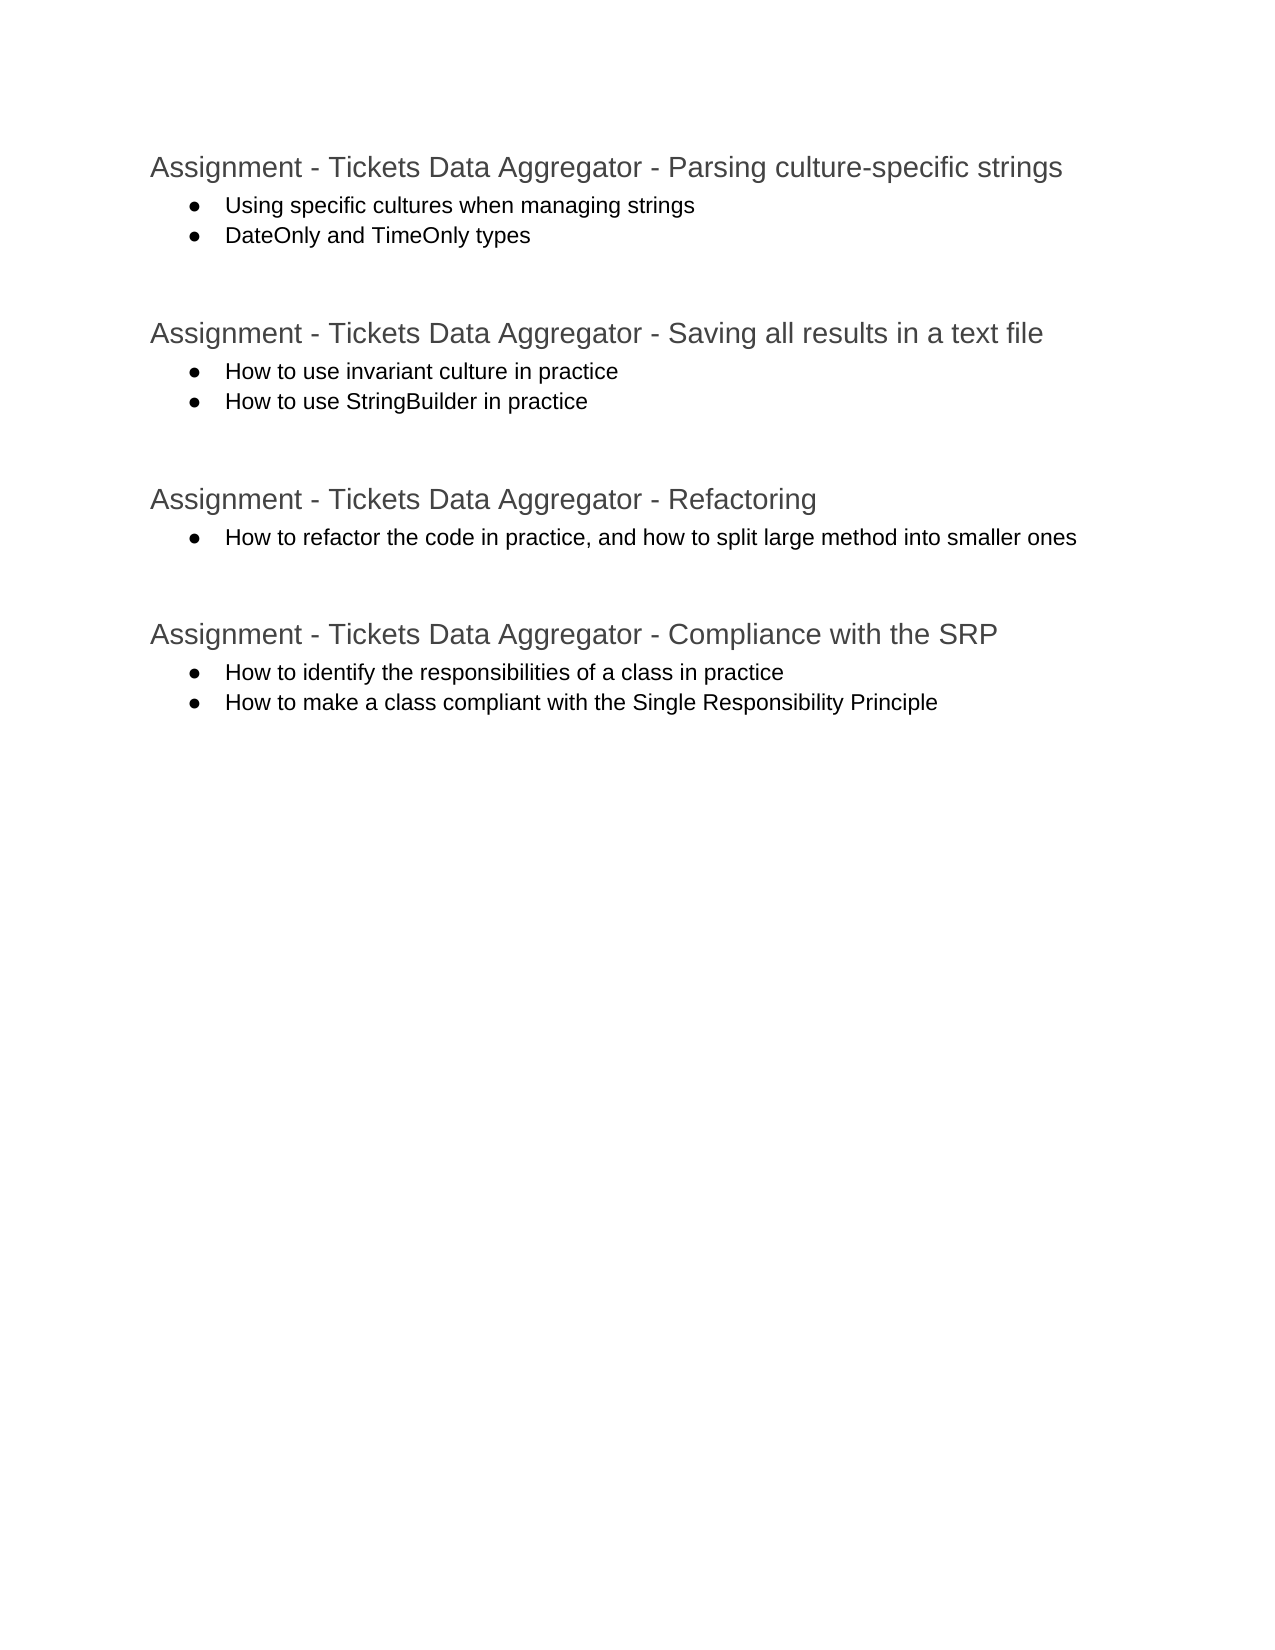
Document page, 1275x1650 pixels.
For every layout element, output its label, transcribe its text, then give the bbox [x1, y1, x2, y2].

list How to refactor the code in practice, and how to split large method into smaller ones [187, 523, 1125, 550]
list DateOnly and TimeOnly types [187, 222, 1125, 248]
list How to use StringBuilder in practice [187, 388, 1125, 414]
subtitle Assignment - Tickets Data Aggregator - Parsing culture-specific strings [150, 150, 1125, 183]
subtitle Assignment - Tickets Data Aggregator - Refactoring [150, 482, 1125, 515]
list How to make a class compliant with the Single Responsibility Principle [187, 689, 1125, 716]
subtitle Assignment - Tickets Data Aggregator - Saving all results in a text file [150, 316, 1125, 349]
list How to use invariant culture in practice [187, 358, 1125, 384]
subtitle Assignment - Tickets Data Aggregator - Compliance with the SRP [150, 617, 1125, 651]
list Using specific cultures when managing strings [187, 192, 1125, 218]
list How to identify the responsibilities of a class in practice [187, 659, 1125, 686]
